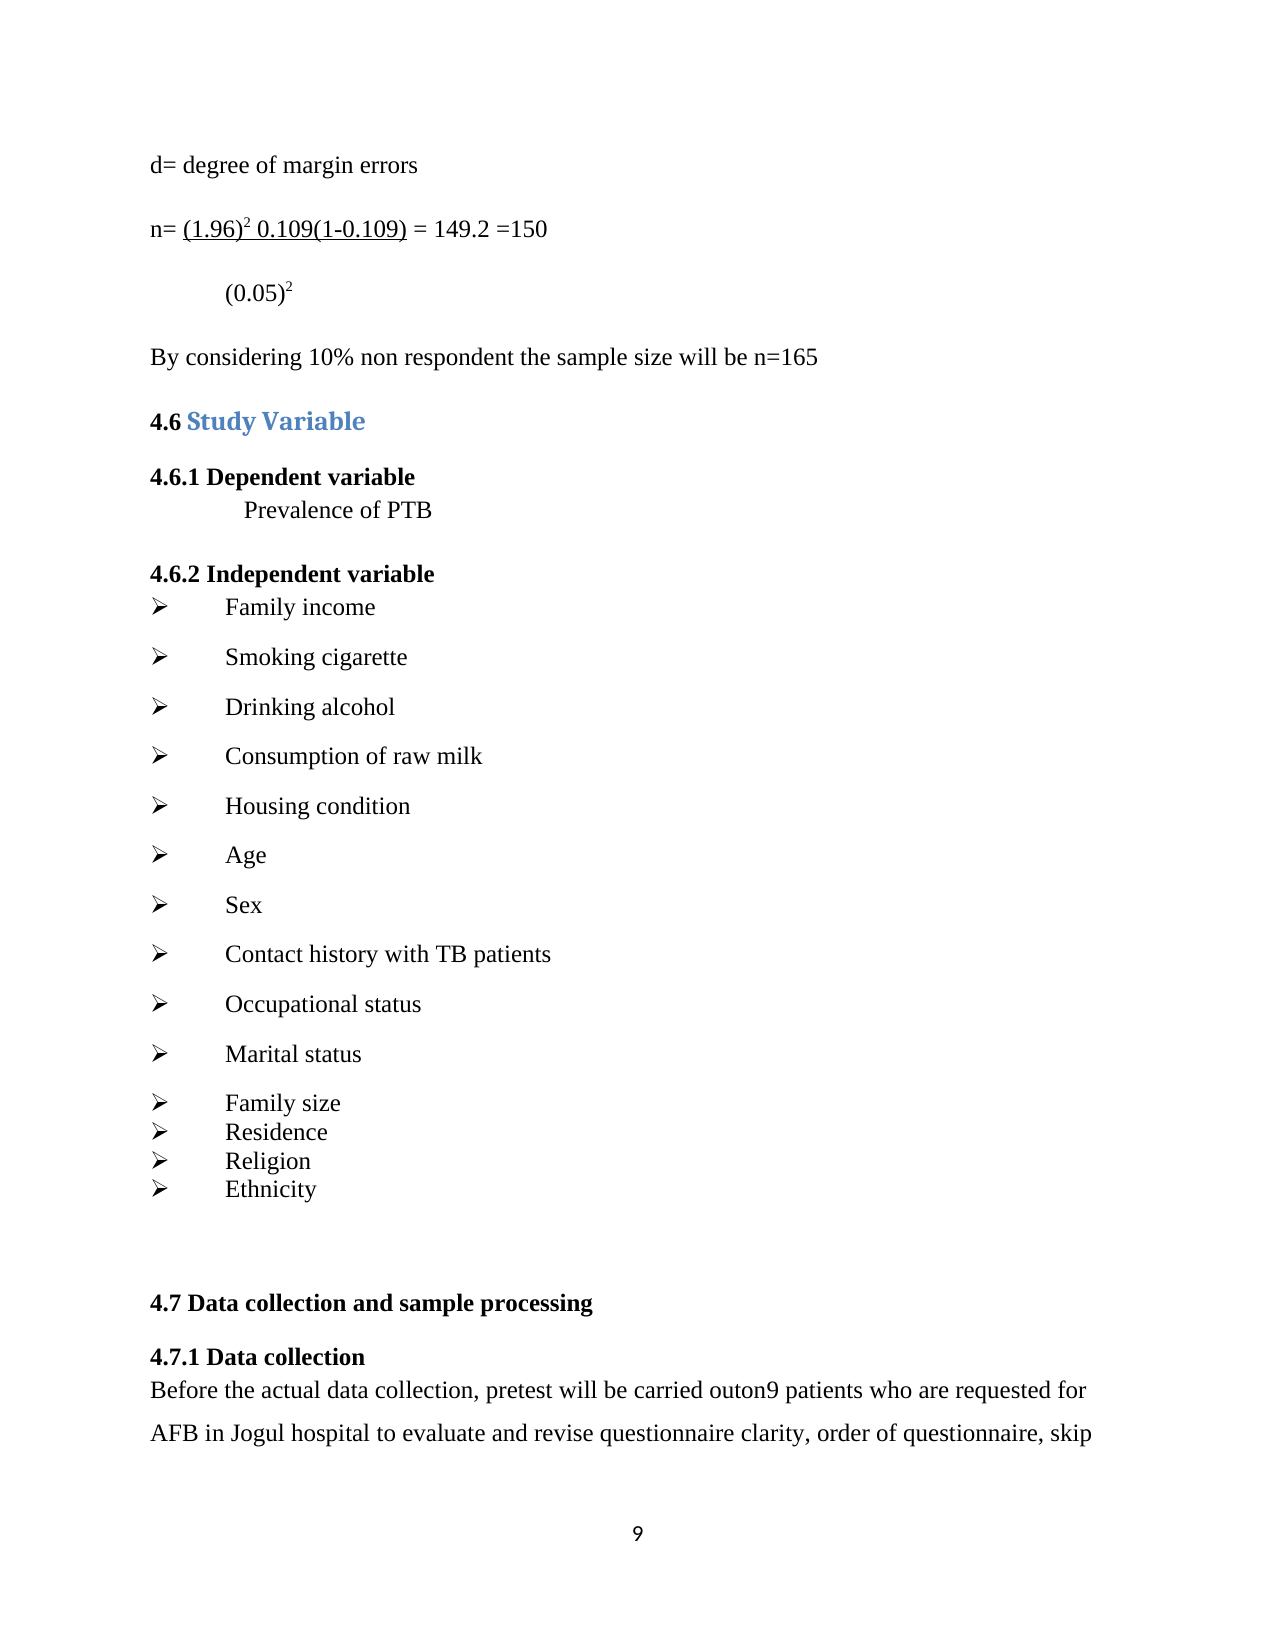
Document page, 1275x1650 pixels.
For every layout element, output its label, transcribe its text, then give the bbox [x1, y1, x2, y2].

subtitle 4.6 Study Variable [150, 406, 1125, 437]
subtitle 4.7.1 Data collection [150, 1342, 1125, 1371]
list Drinking alcohol [150, 692, 1125, 720]
list Sex [150, 890, 1125, 919]
list Smoking cigarette [150, 642, 1125, 671]
list Family income [150, 592, 1125, 621]
subtitle 4.6.1 Dependent variable [150, 462, 1125, 491]
list Consumption of raw milk [150, 741, 1125, 770]
text (0.05)2 [150, 278, 1125, 307]
text Prevalence of PTB [150, 495, 1125, 524]
list Contact history with TB patients [150, 939, 1125, 968]
subtitle 4.7 Data collection and sample processing [150, 1288, 1125, 1317]
list Marital status [150, 1039, 1125, 1067]
text By considering 10% non respondent the sample size will be n=165 [150, 342, 1125, 371]
list Age [150, 840, 1125, 869]
list Residence [150, 1117, 1125, 1146]
subtitle 4.6.2 Independent variable [150, 559, 1125, 588]
list Ethnicity [150, 1174, 1125, 1203]
list Occupational status [150, 989, 1125, 1018]
list Religion [150, 1146, 1125, 1174]
text d= degree of margin errors [150, 150, 1125, 179]
list Housing condition [150, 791, 1125, 819]
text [150, 1375, 1125, 1447]
list Family size [150, 1088, 1125, 1117]
text n= (1.96)2 0.109(1-0.109) = 149.2 =150 [150, 214, 1125, 243]
